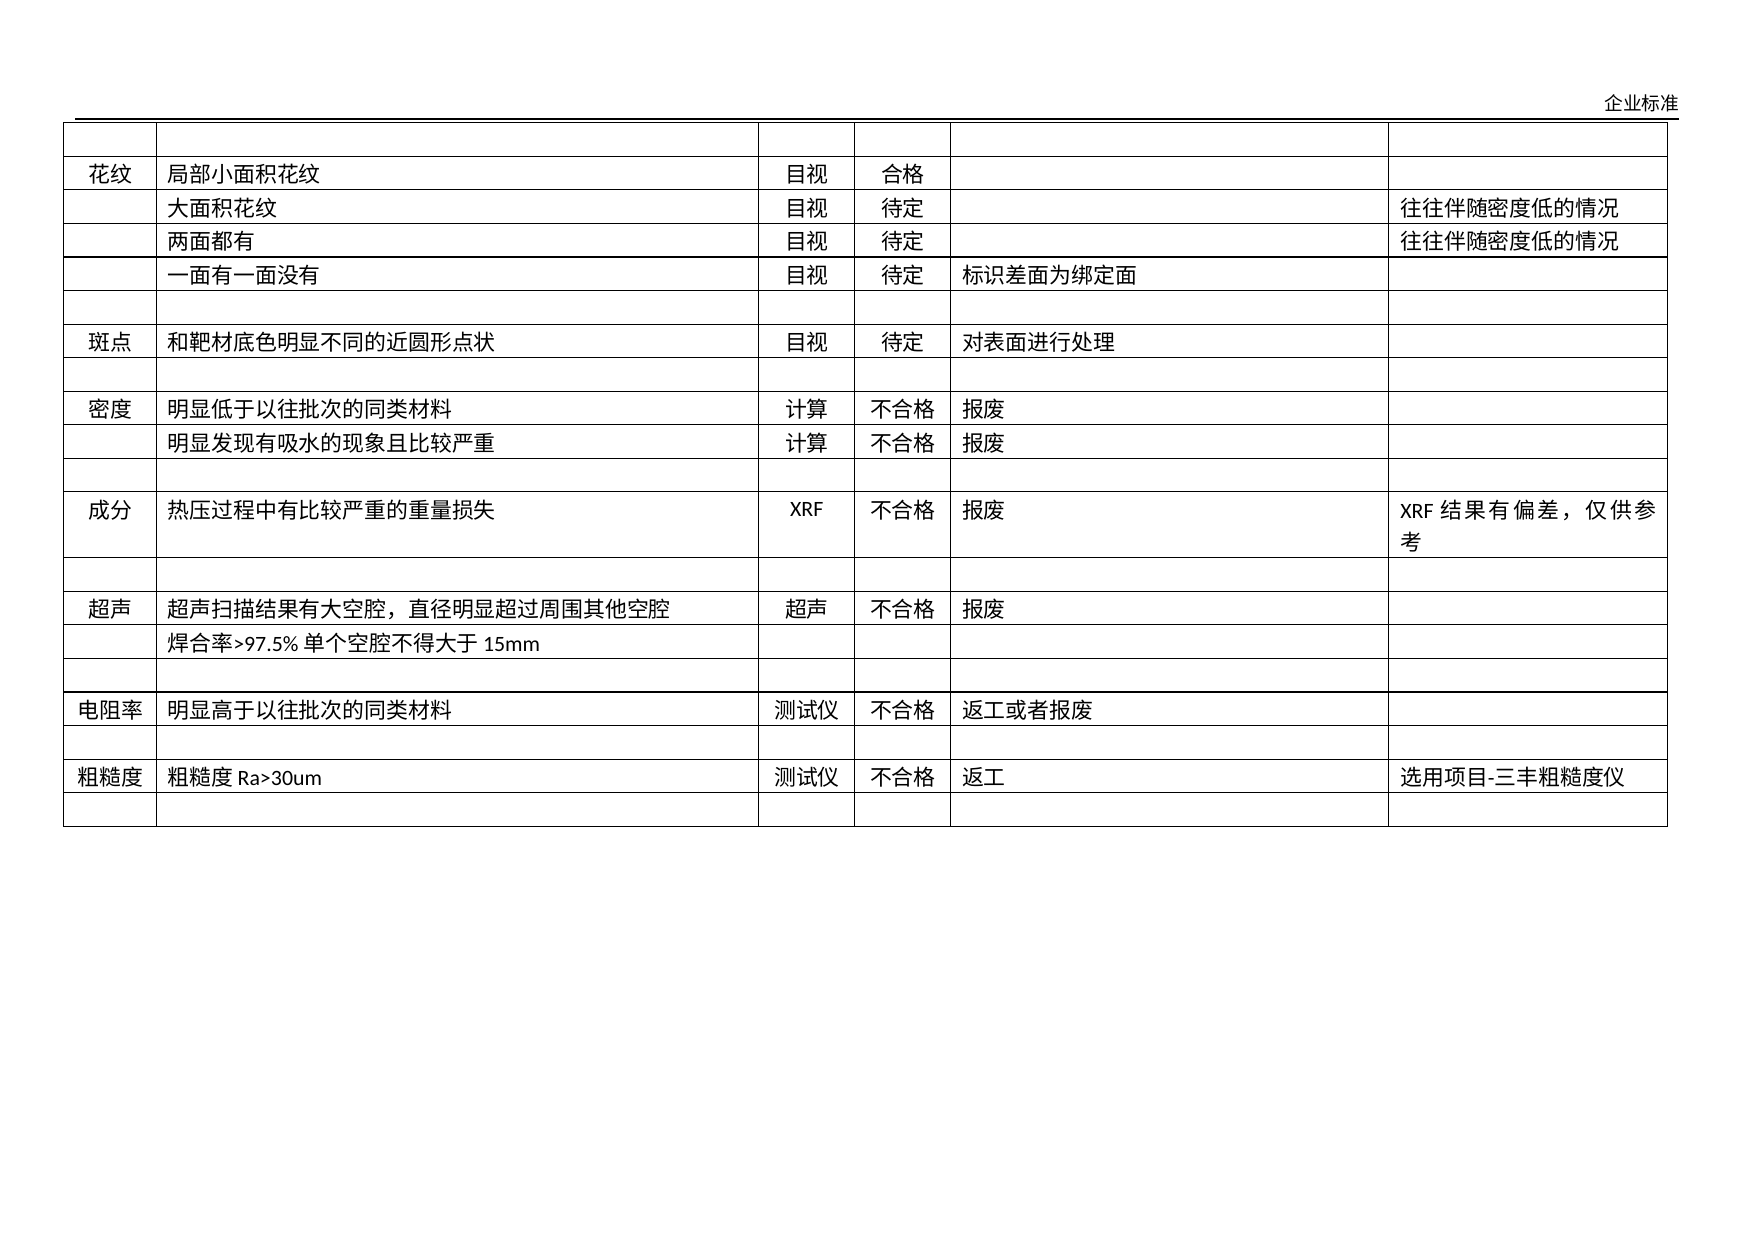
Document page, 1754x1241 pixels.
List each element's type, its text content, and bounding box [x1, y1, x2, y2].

table_cell 计算 [759, 425, 854, 458]
table_cell 目视 [759, 157, 854, 189]
table_cell 超声 [759, 592, 854, 624]
table_cell [64, 659, 156, 691]
table_cell 目视 [759, 325, 854, 357]
table_cell [1389, 459, 1667, 491]
table_cell [64, 558, 156, 591]
table_cell [1389, 358, 1667, 391]
table_cell 返工或者报废 [951, 693, 1388, 725]
table_cell [64, 291, 156, 323]
table_cell [64, 425, 156, 458]
table_cell 报废 [951, 425, 1388, 458]
table_cell [855, 558, 950, 591]
table_cell [759, 358, 854, 391]
table_cell [951, 793, 1388, 826]
table_cell 焊合率>97.5% 单个空腔不得大于15mm [157, 625, 758, 658]
table_cell 报废 [951, 392, 1388, 424]
table_cell [64, 123, 156, 156]
table_cell 返工 [951, 760, 1388, 792]
table_cell 往往伴随密度低的情况 [1389, 224, 1667, 256]
table_cell [951, 157, 1388, 189]
table_cell [951, 726, 1388, 758]
table_cell [64, 358, 156, 391]
table_cell [759, 726, 854, 758]
table_cell 不合格 [855, 392, 950, 424]
table_cell 计算 [759, 392, 854, 424]
table_cell [951, 190, 1388, 223]
table_cell [951, 123, 1388, 156]
table_cell [1389, 659, 1667, 691]
table_cell 一面有一面没有 [157, 258, 758, 290]
table_cell [157, 793, 758, 826]
table_cell 测试仪 [759, 760, 854, 792]
table_cell 斑点 [64, 325, 156, 357]
table_cell 密度 [64, 392, 156, 424]
table_cell 电阻率 [64, 693, 156, 725]
table_cell 局部小面积花纹 [157, 157, 758, 189]
table_cell [759, 291, 854, 323]
table_cell [1389, 258, 1667, 290]
table_cell 花纹 [64, 157, 156, 189]
table_cell [64, 190, 156, 223]
table_cell [855, 793, 950, 826]
table_cell [64, 459, 156, 491]
table_cell XRF [759, 492, 854, 557]
table_cell 粗糙度 [64, 760, 156, 792]
table_cell [759, 793, 854, 826]
table_cell [1389, 291, 1667, 323]
table_cell 不合格 [855, 760, 950, 792]
table_cell [157, 726, 758, 758]
table_cell [157, 459, 758, 491]
table_cell [951, 558, 1388, 591]
table_cell [1389, 726, 1667, 758]
table_cell 目视 [759, 224, 854, 256]
table_cell [855, 291, 950, 323]
table_cell [855, 726, 950, 758]
table_cell [1389, 392, 1667, 424]
table_cell [1389, 123, 1667, 156]
table_cell 明显发现有吸水的现象且比较严重 [157, 425, 758, 458]
table_cell 往往伴随密度低的情况 [1389, 190, 1667, 223]
table_cell 待定 [855, 190, 950, 223]
table_cell [1389, 558, 1667, 591]
table_cell 测试仪 [759, 693, 854, 725]
table_cell [951, 459, 1388, 491]
table_cell 待定 [855, 325, 950, 357]
table_cell [1389, 592, 1667, 624]
table_cell 热压过程中有比较严重的重量损失 [157, 492, 758, 557]
table_cell 超声扫描结果有大空腔，直径明显超过周围其他空腔 [157, 592, 758, 624]
table_cell [1389, 625, 1667, 658]
table_cell 不合格 [855, 425, 950, 458]
table_cell [1389, 693, 1667, 725]
table_cell 报废 [951, 492, 1388, 557]
table_cell 不合格 [855, 492, 950, 557]
table_cell [157, 659, 758, 691]
table_cell [759, 625, 854, 658]
table_cell 和靶材底色明显不同的近圆形点状 [157, 325, 758, 357]
table_cell 大面积花纹 [157, 190, 758, 223]
table_cell 超声 [64, 592, 156, 624]
table_cell 明显高于以往批次的同类材料 [157, 693, 758, 725]
table_cell 选用项目-三丰粗糙度仪 [1389, 760, 1667, 792]
table_cell [64, 224, 156, 256]
table_cell 目视 [759, 190, 854, 223]
table_cell [855, 459, 950, 491]
table_cell [951, 625, 1388, 658]
table_cell [157, 291, 758, 323]
table_cell 标识差面为绑定面 [951, 258, 1388, 290]
table_cell [759, 459, 854, 491]
table_cell 不合格 [855, 592, 950, 624]
table_cell [759, 123, 854, 156]
table_cell 待定 [855, 258, 950, 290]
table_cell [951, 224, 1388, 256]
table_cell [64, 258, 156, 290]
table_cell [759, 659, 854, 691]
table_cell [157, 358, 758, 391]
table_cell XRF结果有偏差，仅供参考 [1389, 492, 1667, 557]
table_cell [759, 558, 854, 591]
table_cell 待定 [855, 224, 950, 256]
table_cell [157, 558, 758, 591]
table_cell [1389, 157, 1667, 189]
table_cell 成分 [64, 492, 156, 557]
table_cell 报废 [951, 592, 1388, 624]
table_cell 两面都有 [157, 224, 758, 256]
table_cell [951, 291, 1388, 323]
table_cell 粗糙度Ra>30um [157, 760, 758, 792]
table_cell [64, 625, 156, 658]
table_cell [157, 123, 758, 156]
table_cell [855, 123, 950, 156]
table_cell 目视 [759, 258, 854, 290]
table_cell [855, 659, 950, 691]
table_cell [64, 793, 156, 826]
table_cell [1389, 793, 1667, 826]
table_cell [951, 358, 1388, 391]
table_cell 明显低于以往批次的同类材料 [157, 392, 758, 424]
table_cell 合格 [855, 157, 950, 189]
table_cell [64, 726, 156, 758]
table_cell [951, 659, 1388, 691]
table_cell [855, 625, 950, 658]
table_cell 对表面进行处理 [951, 325, 1388, 357]
table_cell 不合格 [855, 693, 950, 725]
table_cell [1389, 425, 1667, 458]
table_cell [855, 358, 950, 391]
table_cell [1389, 325, 1667, 357]
